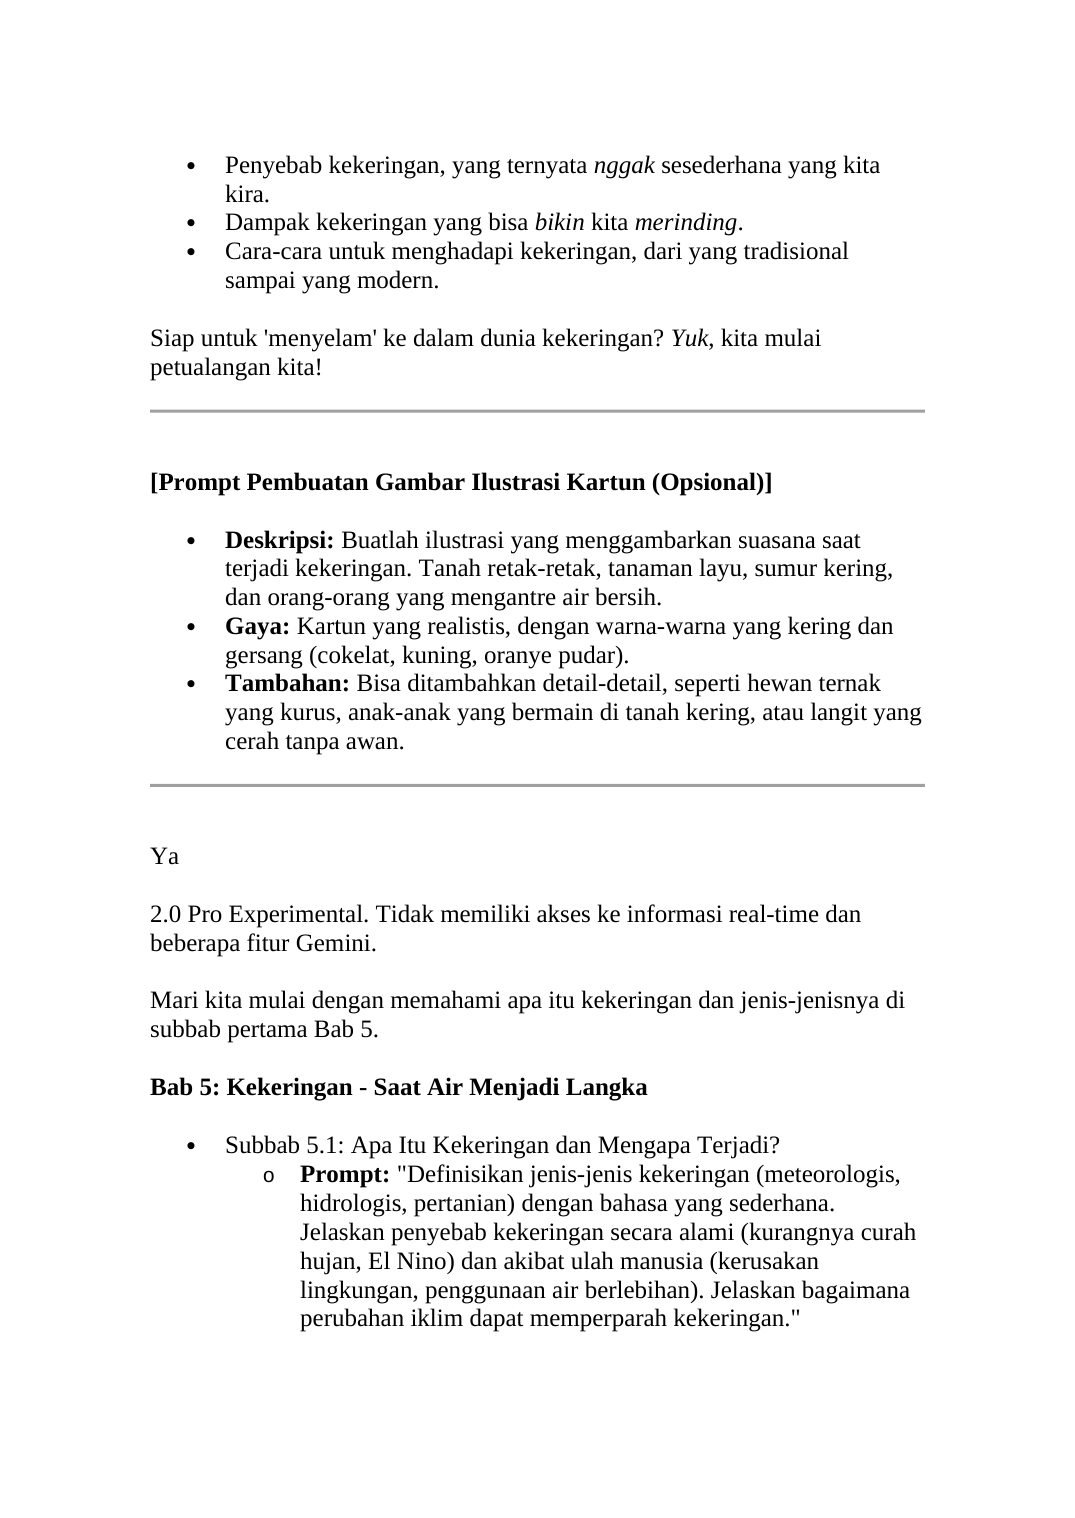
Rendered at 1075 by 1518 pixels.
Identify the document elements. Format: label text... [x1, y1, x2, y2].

list Tambahan: Bisa ditambahkan detail-detail, seperti hewan ternak yang kurus, anak-anak yang bermain di tanah kering, atau langit yang cerah tanpa awan. [187, 668, 925, 755]
list Gaya: Kartun yang realistis, dengan warna-warna yang kering dan gersang (cokelat, kuning, oranye pudar). [187, 611, 925, 668]
text Bab 5: Kekeringan - Saat Air Menjadi Langka [150, 1072, 925, 1101]
list Subbab 5.1: Apa Itu Kekeringan dan Mengapa Terjadi? [187, 1130, 925, 1159]
list Deskripsi: Buatlah ilustrasi yang menggambarkan suasana saat terjadi kekeringan. Tanah retak-retak, tanaman layu, sumur kering, dan orang-orang yang mengantre air bersih. [187, 525, 925, 611]
text Siap untuk 'menyelam' ke dalam dunia kekeringan? Yuk, kita mulai petualangan kita! [150, 323, 925, 380]
text Mari kita mulai dengan memahami apa itu kekeringan dan jenis-jenisnya di subbab pertama Bab 5. [150, 986, 925, 1043]
list Cara-cara untuk menghadapi kekeringan, dari yang tradisional sampai yang modern. [187, 236, 925, 294]
text Ya [150, 841, 925, 870]
text [Prompt Pembuatan Gambar Ilustrasi Kartun (Opsional)] [150, 467, 925, 496]
text 2.0 Pro Experimental. Tidak memiliki akses ke informasi real-time dan beberapa fitur Gemini. [150, 899, 925, 956]
list Prompt: "Definisikan jenis-jenis kekeringan (meteorologis, hidrologis, pertanian) dengan bahasa yang sederhana. Jelaskan penyebab kekeringan secara alami (kurangnya curah hujan, El Nino) dan akibat ulah manusia (kerusakan lingkungan, penggunaan air berlebihan). Jelaskan bagaimana perubahan iklim dapat memperparah kekeringan." [262, 1159, 925, 1332]
list Penyebab kekeringan, yang ternyata nggak sesederhana yang kita kira. [187, 150, 925, 207]
list Dampak kekeringan yang bisa bikin kita merinding. [187, 207, 925, 236]
